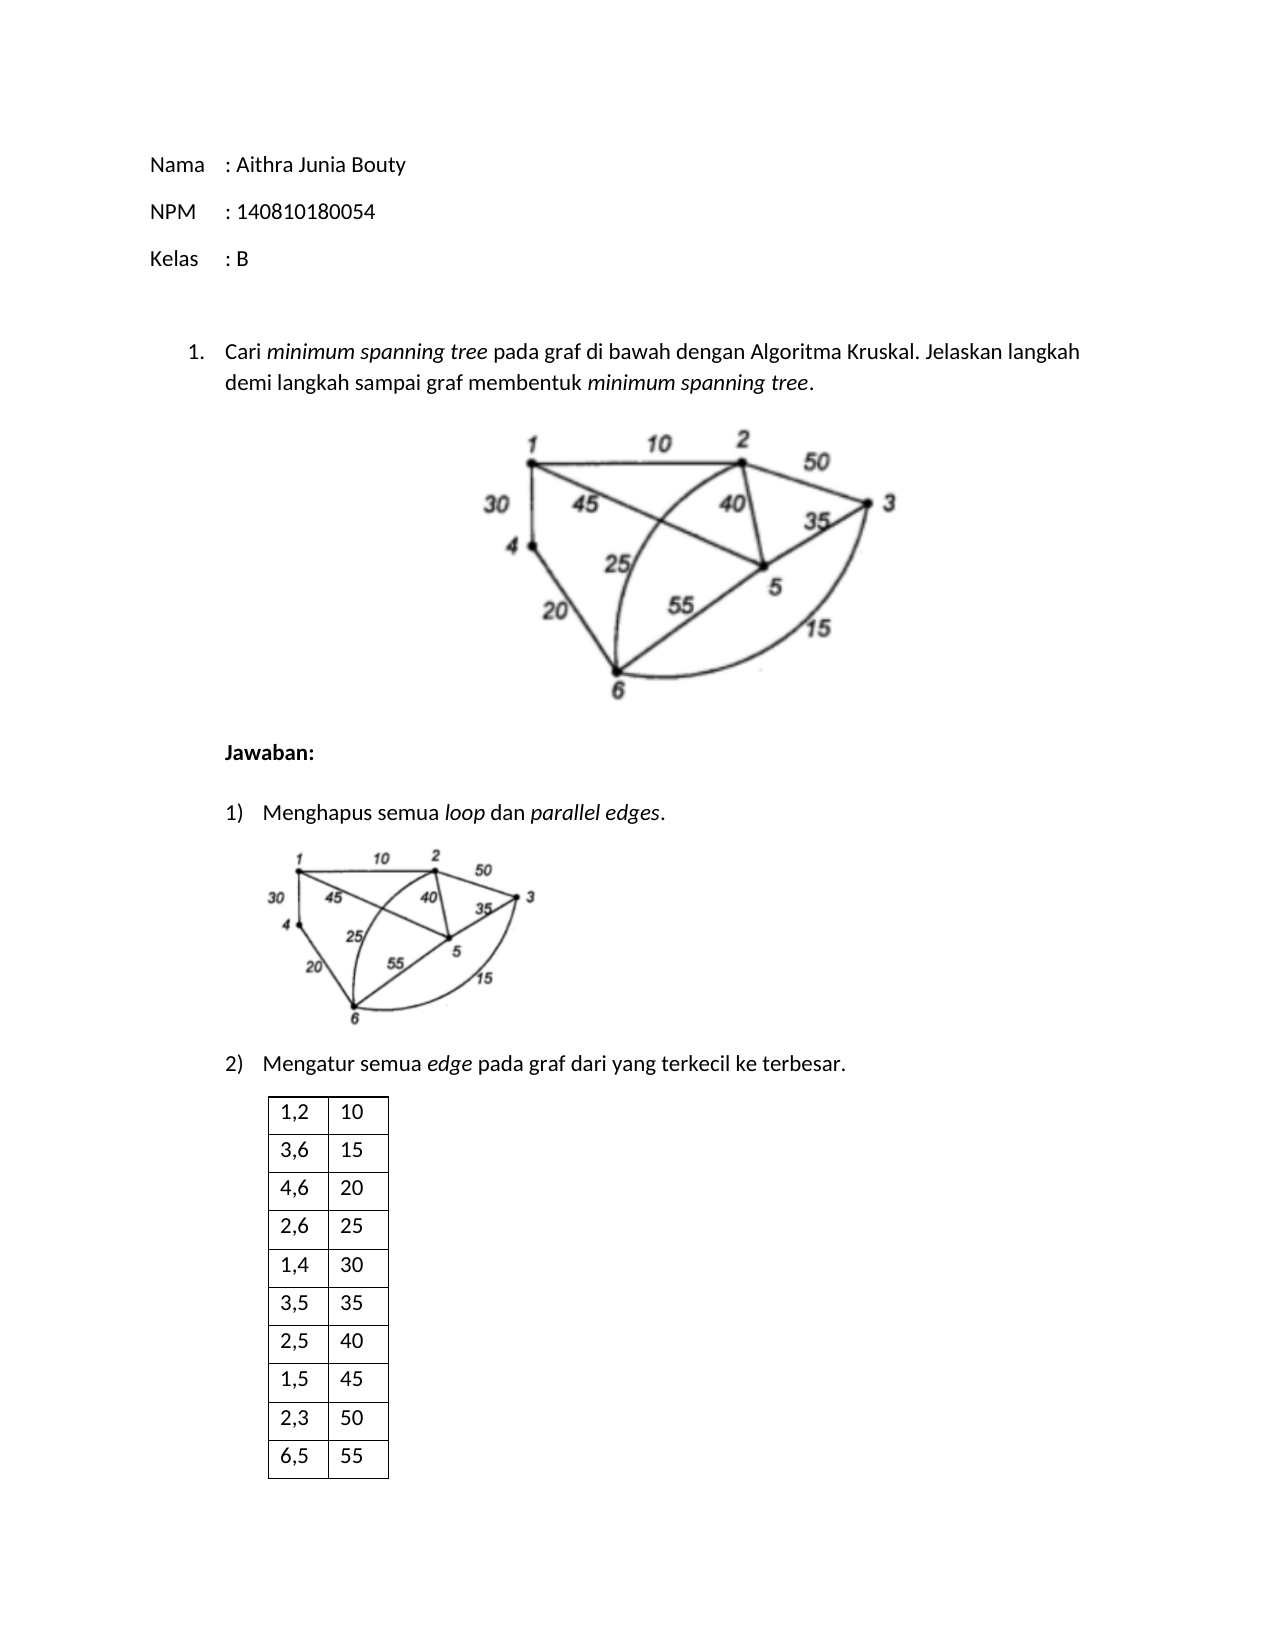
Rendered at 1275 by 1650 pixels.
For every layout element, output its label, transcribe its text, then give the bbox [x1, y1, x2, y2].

table_cell 20 [329, 1173, 388, 1210]
table_cell 15 [329, 1135, 388, 1172]
table_cell 2,5 [269, 1326, 328, 1363]
table_cell 1,4 [269, 1250, 328, 1287]
list Mengatur semua edge pada graf dari yang terkecil ke terbesar. [225, 1049, 1125, 1078]
text Kelas : B [150, 244, 1125, 272]
table_cell 25 [329, 1211, 388, 1249]
list Cari minimum spanning tree pada graf di bawah dengan Algoritma Kruskal. Jelaskan langkah demi langkah sampai graf membentuk minimum spanning tree. [187, 337, 1125, 396]
table_cell 6,5 [269, 1441, 328, 1478]
text NPM : 140810180054 [150, 197, 1125, 225]
table_cell 40 [329, 1326, 388, 1363]
text Nama : Aithra Junia Bouty [150, 150, 1125, 178]
list Menghapus semua loop dan parallel edges. [225, 798, 1125, 826]
table_cell 2,6 [269, 1211, 328, 1249]
table_cell 4,6 [269, 1173, 328, 1210]
table_cell 35 [329, 1288, 388, 1325]
table_cell 2,3 [269, 1403, 328, 1440]
table_cell 30 [329, 1250, 388, 1287]
table_header 1,2 [269, 1098, 328, 1134]
list Jawaban: [225, 738, 1125, 766]
table_cell 50 [329, 1403, 388, 1440]
picture [225, 828, 558, 1048]
table_cell 45 [329, 1364, 388, 1402]
table_cell 55 [329, 1441, 388, 1478]
table_cell 3,5 [269, 1288, 328, 1325]
table_header 10 [329, 1098, 388, 1134]
table_cell 1,5 [269, 1364, 328, 1402]
picture [418, 397, 932, 736]
table_cell 3,6 [269, 1135, 328, 1172]
